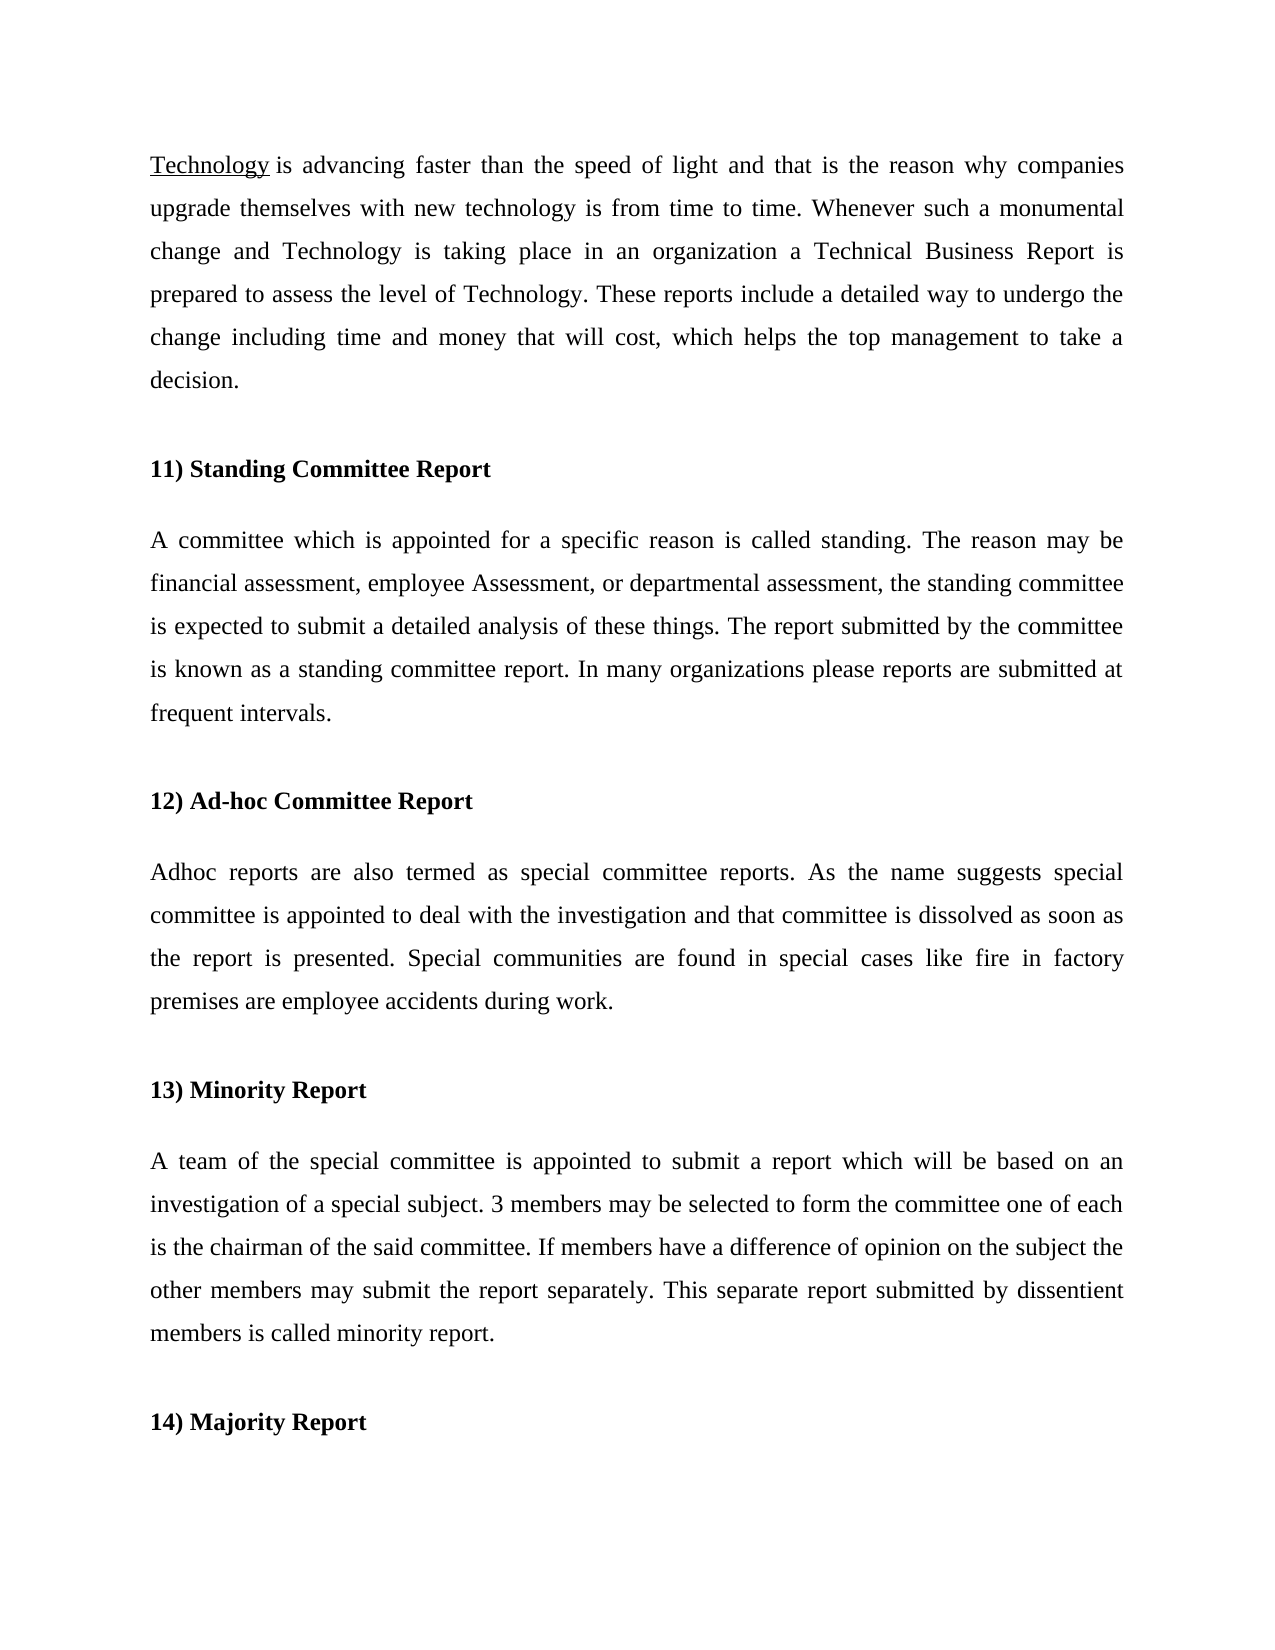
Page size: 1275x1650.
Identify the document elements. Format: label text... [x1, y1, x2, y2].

text Technology is advancing faster than the speed of light and that is the reason why companies upgrade themselves with new technology is from time to time. Whenever such a monumental change and Technology is taking place in an organization a Technical Business Report is prepared to assess the level of Technology. These reports include a detailed way to undergo the change including time and money that will cost, which helps the top management to take a decision. [150, 150, 1125, 394]
text Adhoc reports are also termed as special committee reports. As the name suggests special committee is appointed to deal with the investigation and that committee is dissolved as soon as the report is presented. Special communities are found in special cases like fire in factory premises are employee accidents during work. [150, 857, 1125, 1015]
text A team of the special committee is appointed to submit a report which will be based on an investigation of a special subject. 3 members may be selected to form the committee one of each is the chairman of the said committee. If members have a difference of opinion on the subject the other members may submit the report separately. This separate report submitted by dissentient members is called minority report. [150, 1146, 1125, 1347]
subtitle 14) Majority Report [150, 1407, 1125, 1436]
subtitle 13) Minority Report [150, 1075, 1125, 1104]
subtitle 12) Ad-hoc Committee Report [150, 786, 1125, 815]
subtitle 11) Standing Committee Report [150, 454, 1125, 483]
text A committee which is appointed for a specific reason is called standing. The reason may be financial assessment, employee Assessment, or departmental assessment, the standing committee is expected to submit a detailed analysis of these things. The report submitted by the committee is known as a standing committee report. In many organizations please reports are submitted at frequent intervals. [150, 525, 1125, 726]
